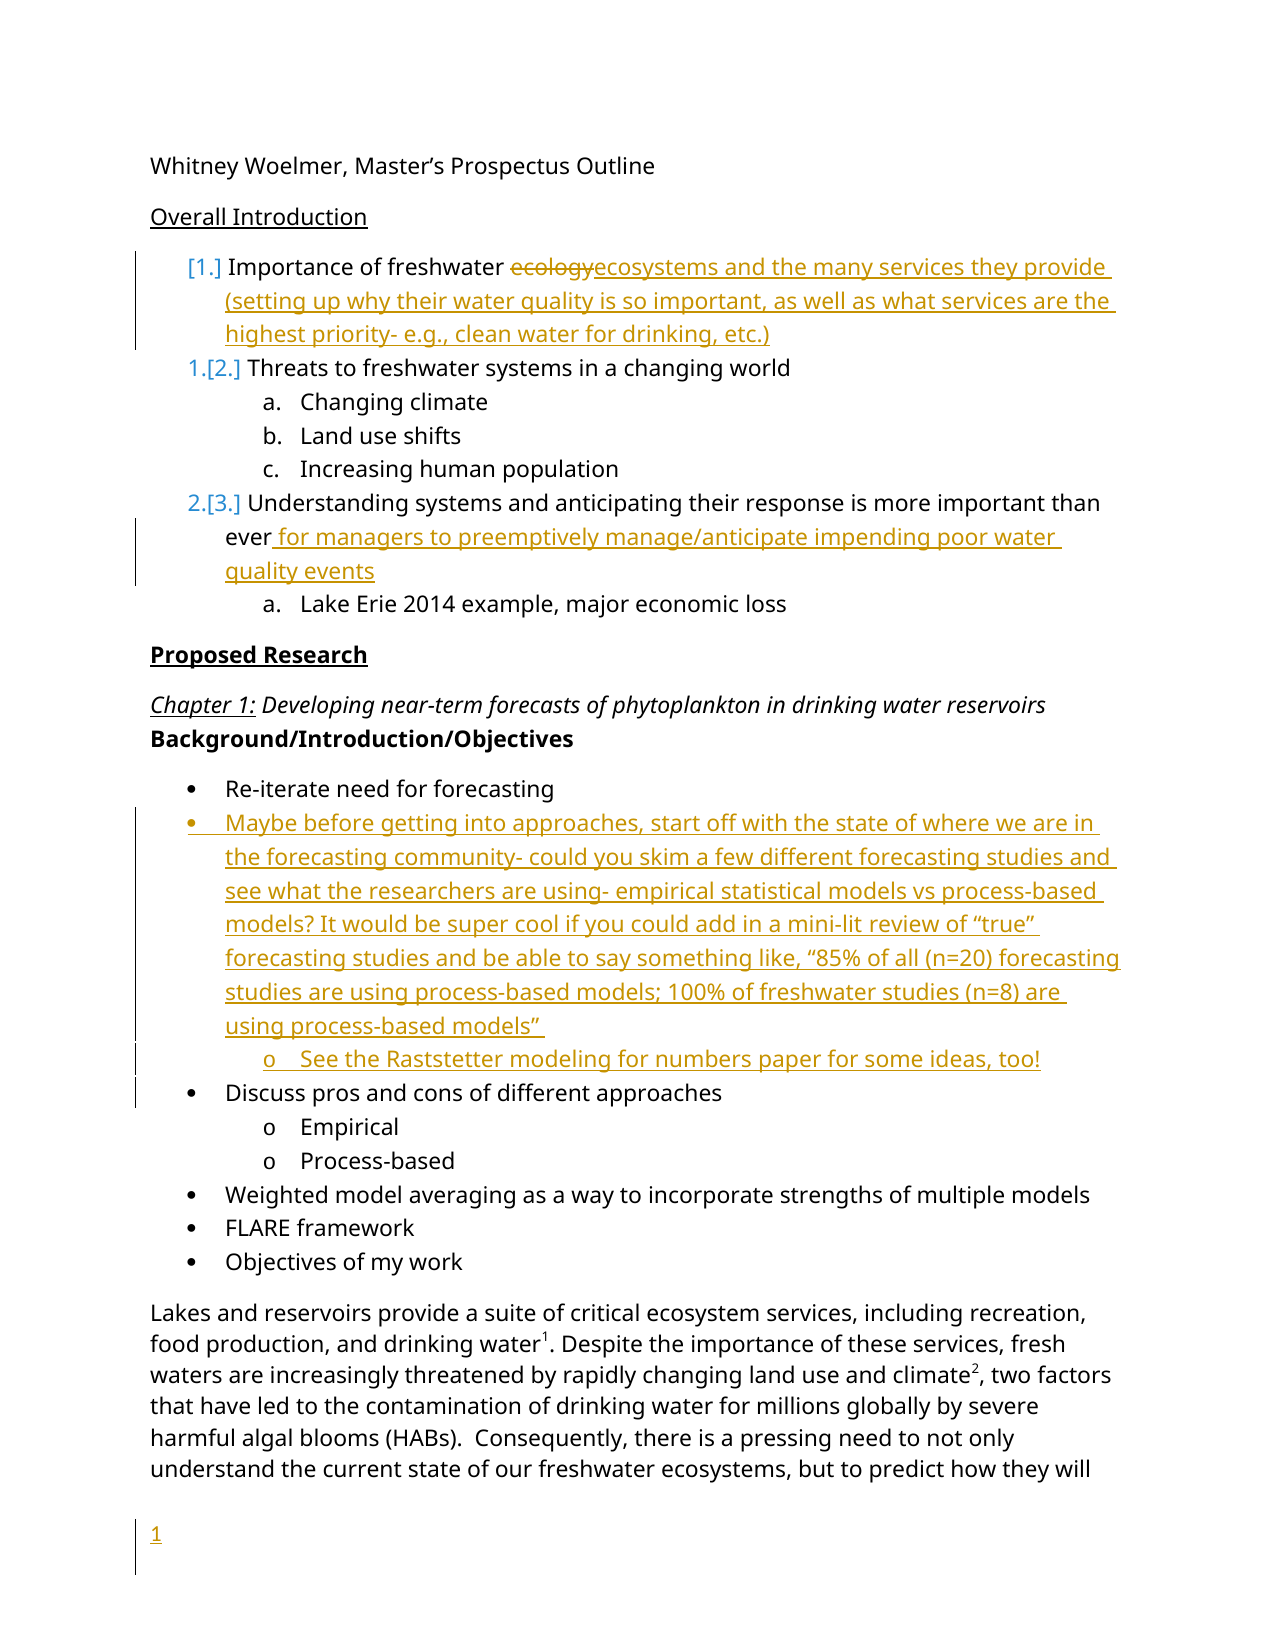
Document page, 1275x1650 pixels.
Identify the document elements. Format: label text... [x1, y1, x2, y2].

text Chapter 1: Developing near-term forecasts of phytoplankton in drinking water reservoirs Background/Introduction/Objectives [150, 689, 1125, 754]
text Whitney Woelmer, Master’s Prospectus Outline [150, 150, 1125, 181]
list Empirical [262, 1111, 1125, 1142]
list Re-iterate need for forecasting [187, 773, 1125, 804]
list Discuss pros and cons of different approaches [187, 1077, 1125, 1108]
list Importance of freshwater [187, 251, 1125, 349]
text Proposed Research [150, 639, 1125, 670]
list FLARE framework [187, 1212, 1125, 1244]
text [150, 1297, 1125, 1484]
list Weighted model averaging as a way to incorporate strengths of multiple models [187, 1179, 1125, 1210]
list Process-based [262, 1145, 1125, 1176]
list Threats to freshwater systems in a changing world [187, 352, 1125, 383]
list Understanding systems and anticipating their response is more important than ever [187, 487, 1125, 586]
list Land use shifts [262, 419, 1125, 451]
list Increasing human population [262, 453, 1125, 484]
text Overall Introduction [150, 200, 1125, 232]
list Changing climate [262, 386, 1125, 417]
list Objectives of my work [187, 1246, 1125, 1277]
list Lake Erie 2014 example, major economic loss [262, 588, 1125, 619]
